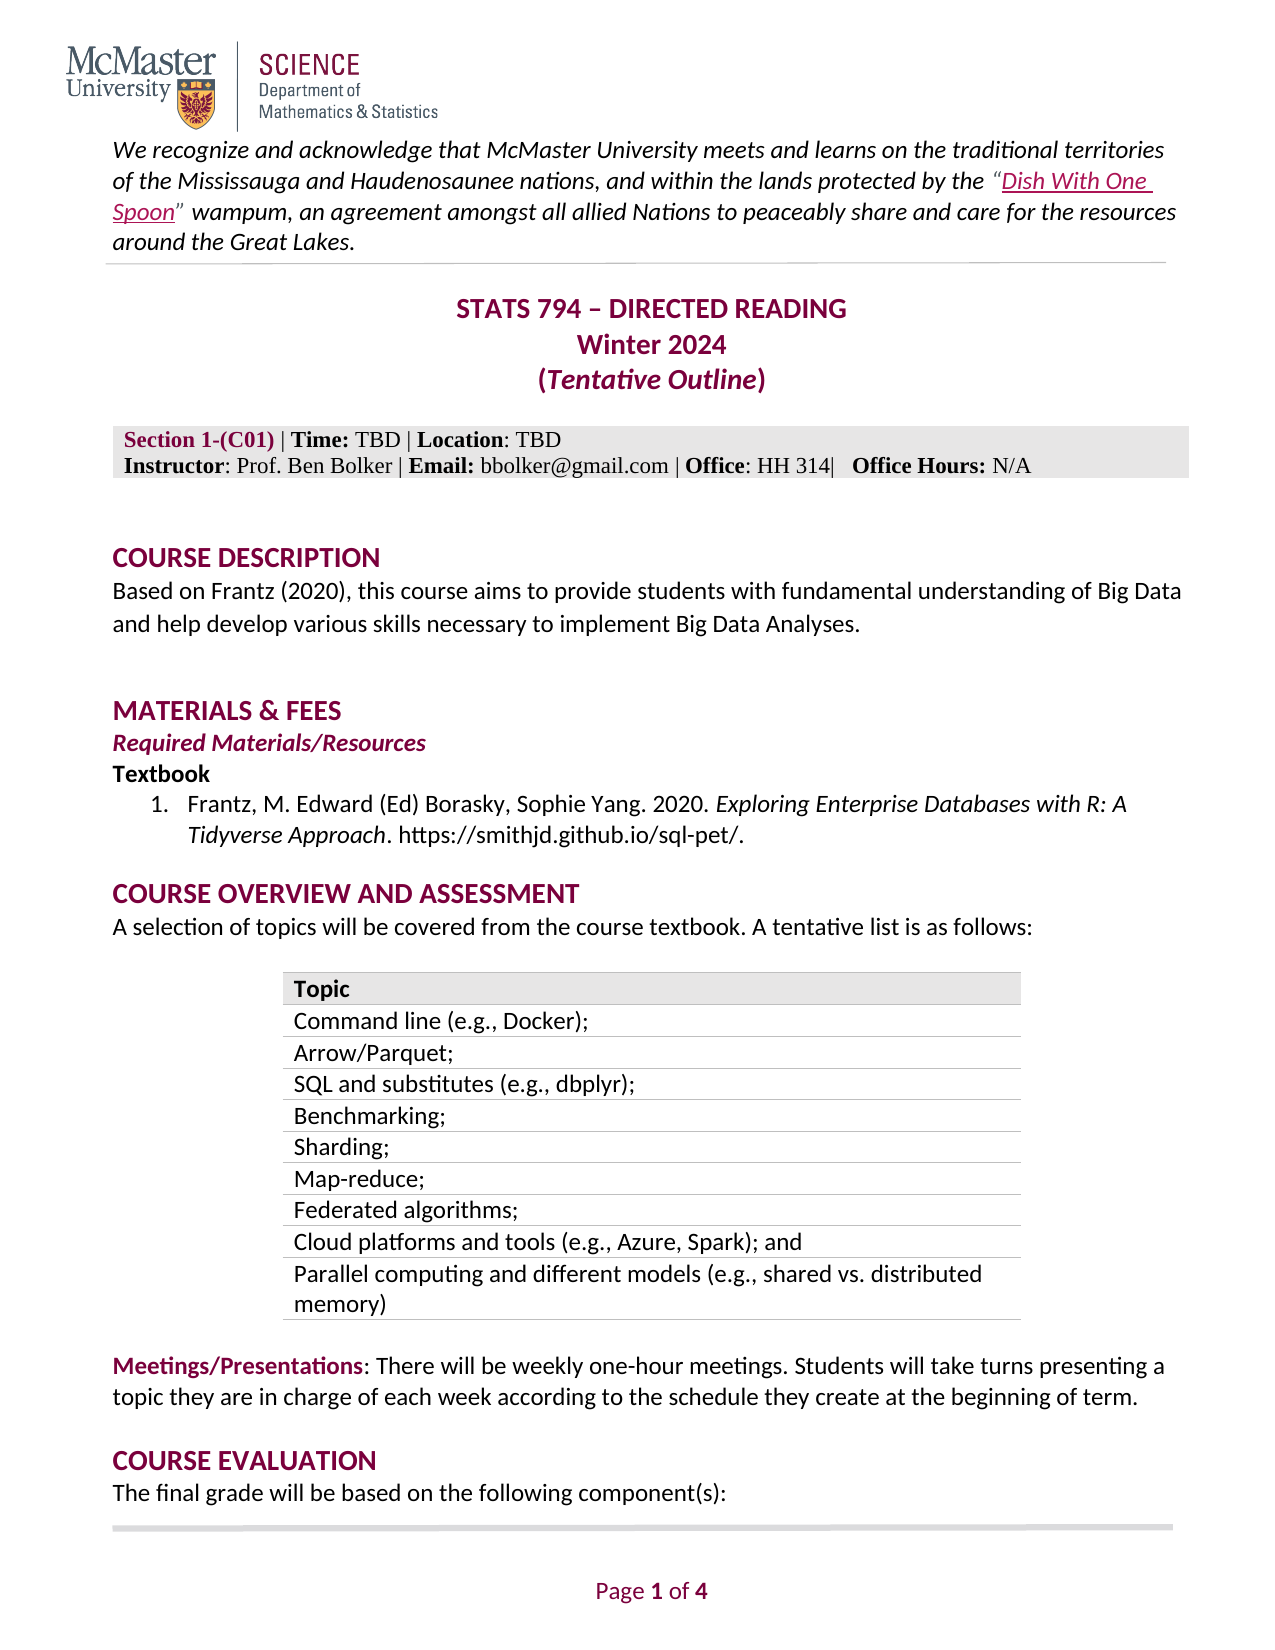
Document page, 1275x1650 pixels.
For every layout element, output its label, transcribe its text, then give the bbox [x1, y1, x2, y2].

subtitle COURSE OVERVIEW AND ASSESSMENT [112, 875, 1191, 911]
table_cell Cloud platforms and tools (e.g., Azure, Spark); and [283, 1226, 1021, 1257]
table_header Section 1-(C01) | Time: TBD | Location: TBD Instructor: Prof. Ben Bolker | Email: bbolker@gmail.com | Office: HH 314| Office Hours: N/A [113, 426, 1189, 478]
subtitle (Tentative Outline) [112, 361, 1191, 397]
text MATERIALS & FEES [112, 692, 1191, 727]
picture [66, 41, 438, 132]
text The final grade will be based on the following component(s): [112, 1478, 1191, 1508]
table_cell Command line (e.g., Docker); [283, 1005, 1021, 1036]
table_header Topic [283, 973, 1021, 1004]
text Meetings/Presentations: There will be weekly one-hour meetings. Students will take turns presenting a topic they are in charge of each week according to the schedule they create at the beginning of term. [112, 1350, 1191, 1411]
text COURSE DESCRIPTION [112, 539, 1191, 575]
subtitle STATS 794 – DIRECTED READING [112, 290, 1191, 326]
list Frantz, M. Edward (Ed) Borasky, Sophie Yang. 2020. Exploring Enterprise Databases with R: A Tidyverse Approach. https://smithjd.github.io/sql-pet/. [150, 788, 1191, 849]
table_cell SQL and substitutes (e.g., dbplyr); [283, 1069, 1021, 1099]
text Textbook [112, 758, 1191, 788]
table_cell Parallel computing and different models (e.g., shared vs. distributed memory) [283, 1258, 1021, 1319]
table_cell Map-reduce; [283, 1163, 1021, 1194]
subtitle Winter 2024 [112, 326, 1191, 361]
table_cell Sharding; [283, 1132, 1021, 1162]
table_cell Arrow/Parquet; [283, 1037, 1021, 1067]
table_cell Benchmarking; [283, 1100, 1021, 1131]
text We recognize and acknowledge that McMaster University meets and learns on the traditional territories of the Mississauga and Haudenosaunee nations, and within the lands protected by the “Dish With One Spoon” wampum, an agreement amongst all allied Nations to peaceably share and care for the resources around the Great Lakes. [112, 134, 1191, 257]
table_cell Federated algorithms; [283, 1195, 1021, 1225]
text A selection of topics will be covered from the course textbook. A tentative list is as follows: [112, 911, 1191, 941]
text Required Materials/Resources [112, 727, 1191, 758]
subtitle COURSE EVALUATION [112, 1442, 1191, 1478]
text Based on Frantz (2020), this course aims to provide students with fundamental understanding of Big Data and help develop various skills necessary to implement Big Data Analyses. [112, 575, 1191, 639]
